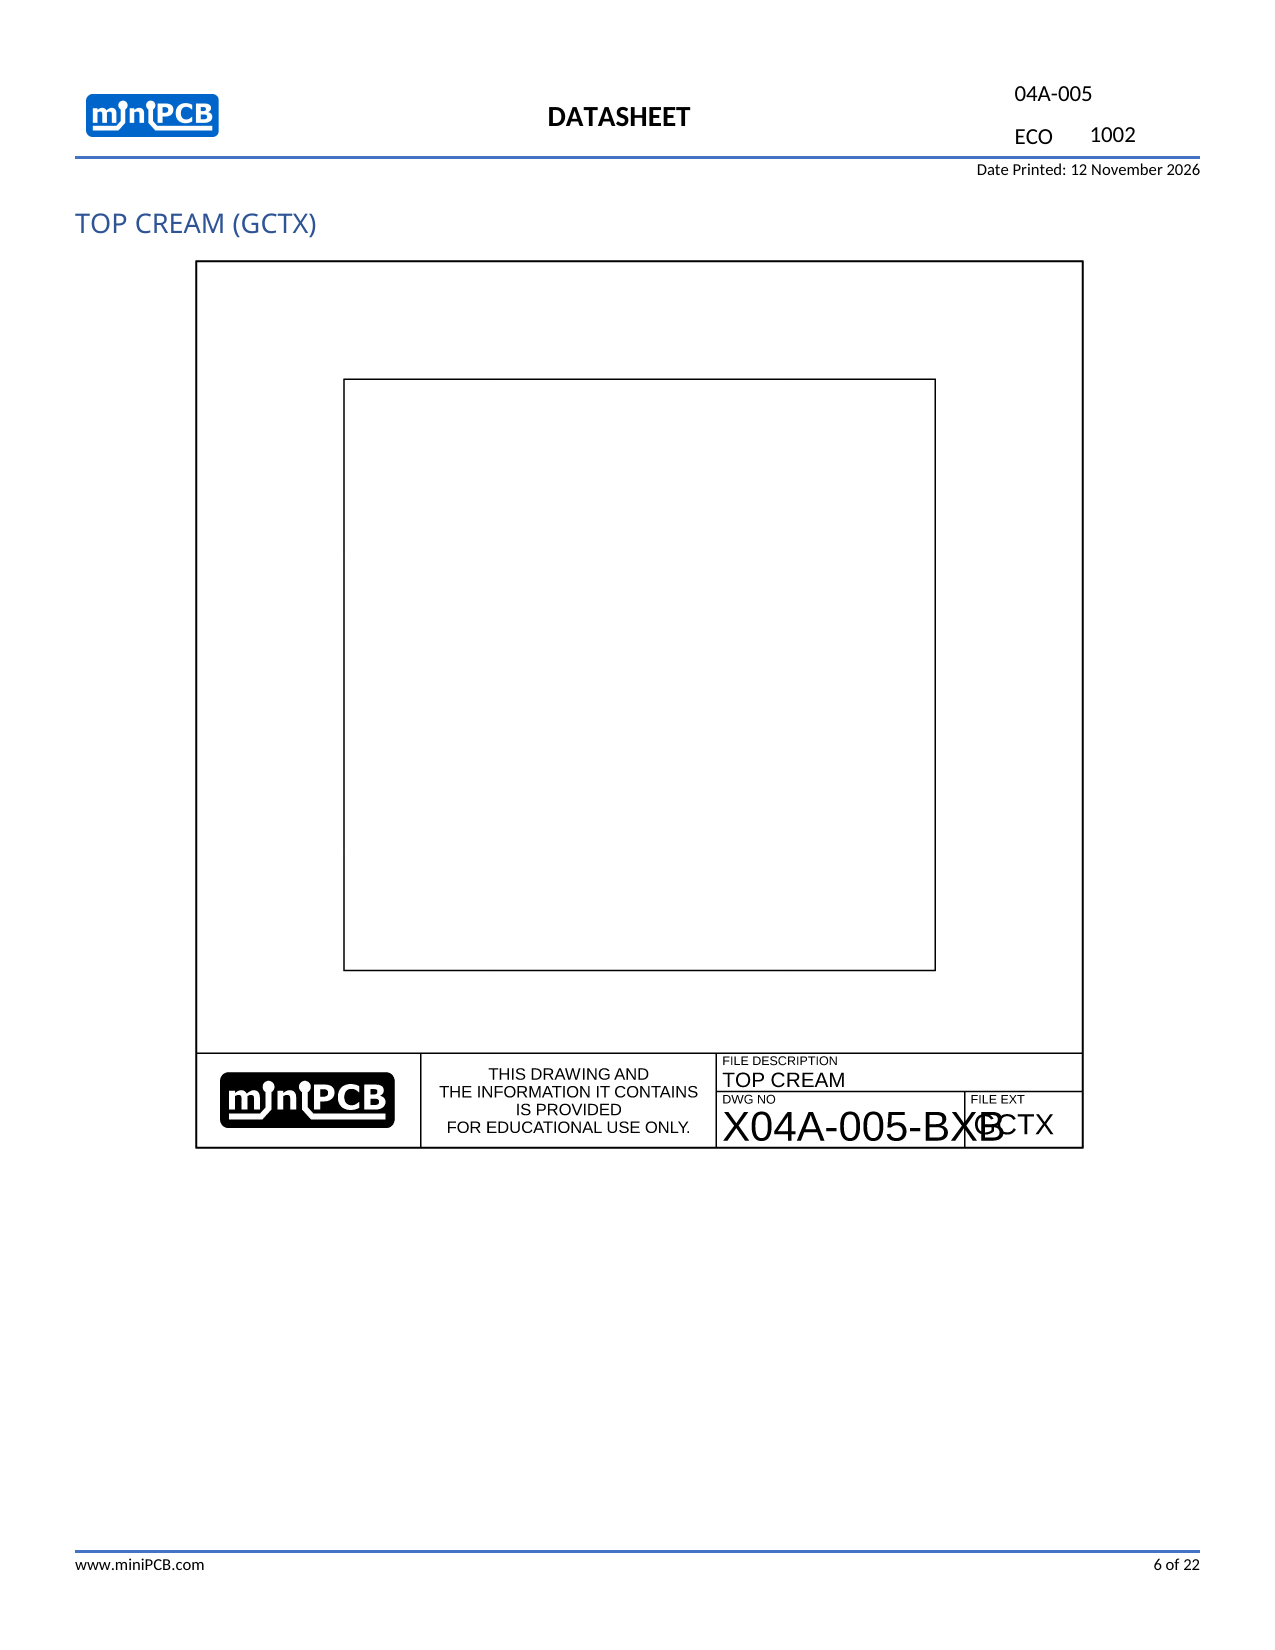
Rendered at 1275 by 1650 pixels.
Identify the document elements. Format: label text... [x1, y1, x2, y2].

subtitle TOP CREAM (GCTX) [75, 204, 1200, 241]
picture [190, 259, 1085, 1154]
picture [86, 94, 219, 137]
